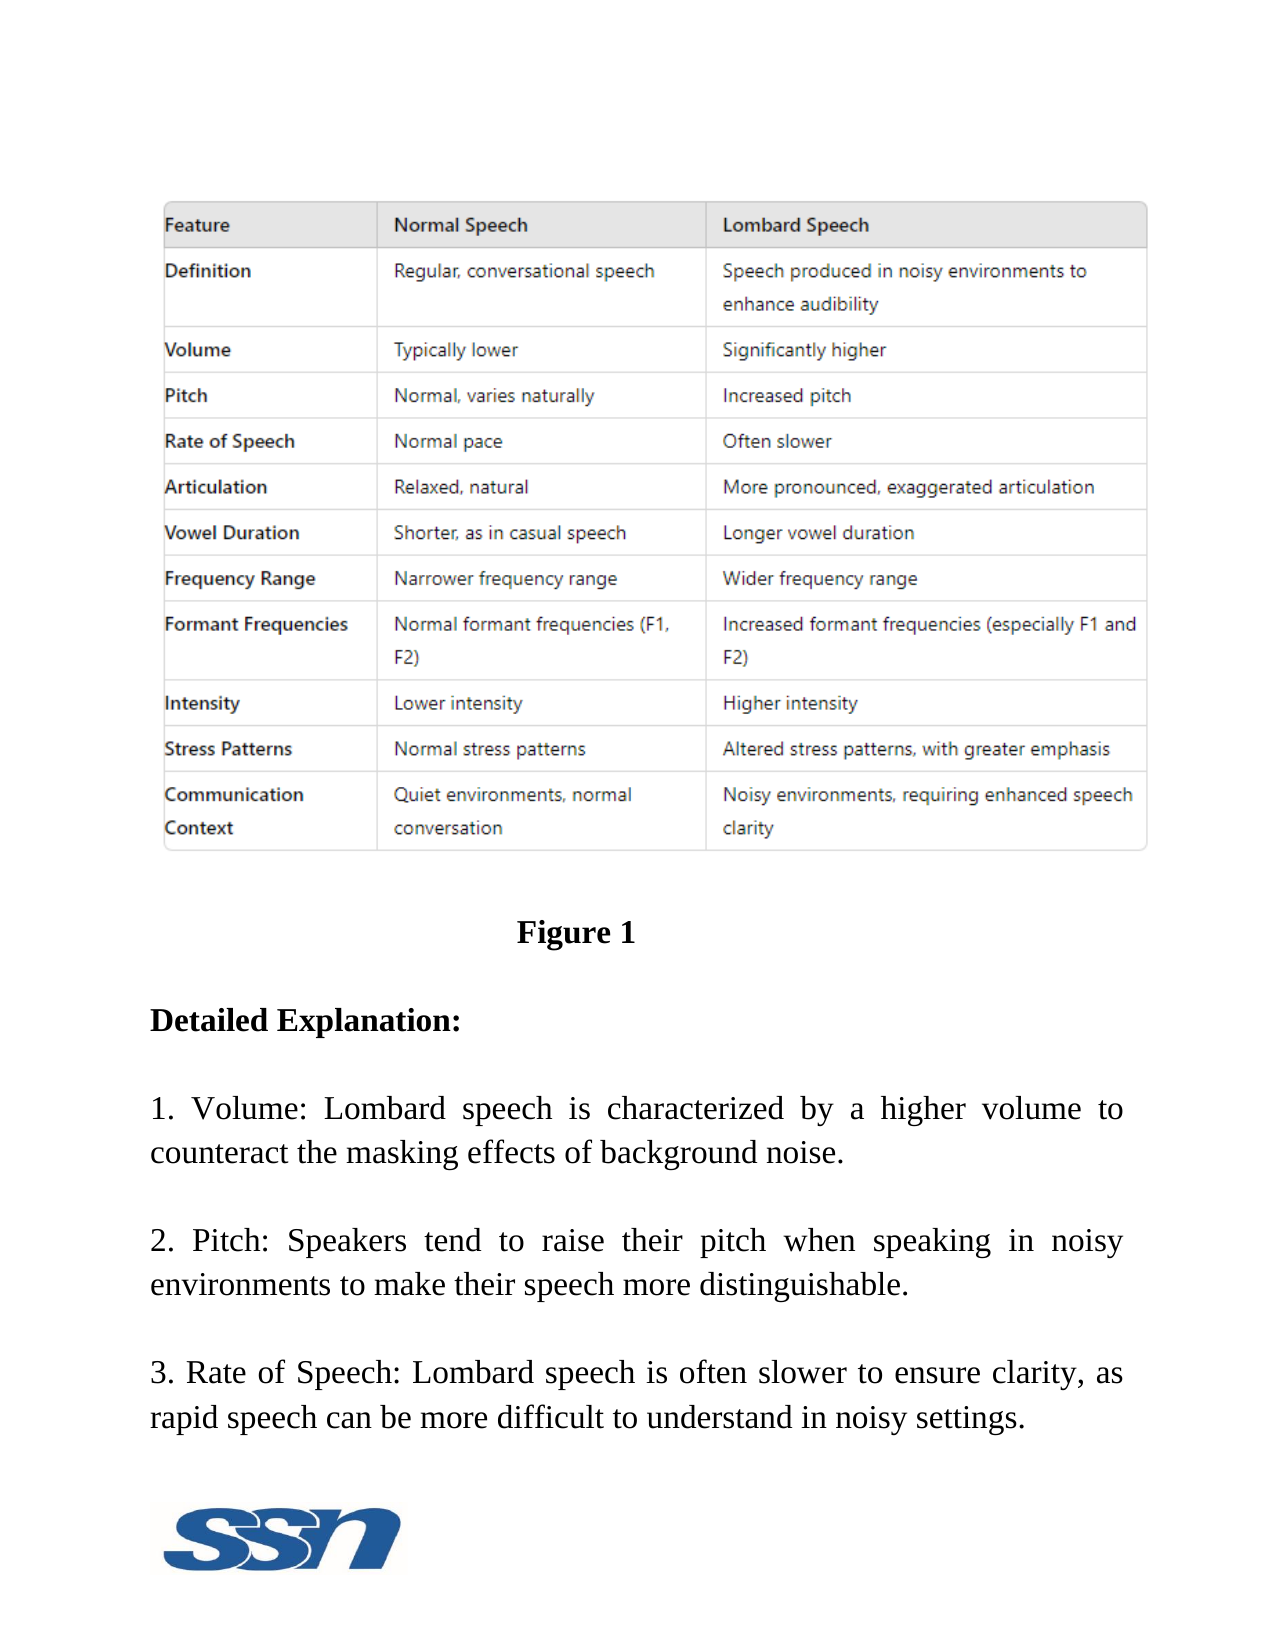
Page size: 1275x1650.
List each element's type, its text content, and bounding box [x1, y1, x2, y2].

picture [150, 194, 1163, 865]
text Figure 1 [150, 912, 1125, 951]
picture [150, 1502, 408, 1575]
text Detailed Explanation: [150, 1000, 1125, 1039]
text 2. Pitch: Speakers tend to raise their pitch when speaking in noisy environments to make their speech more distinguishable. [150, 1221, 1125, 1303]
text 3. Rate of Speech: Lombard speech is often slower to ensure clarity, as rapid speech can be more difficult to understand in noisy settings. [150, 1353, 1125, 1435]
text 1. Volume: Lombard speech is characterized by a higher volume to counteract the masking effects of background noise. [150, 1088, 1125, 1171]
